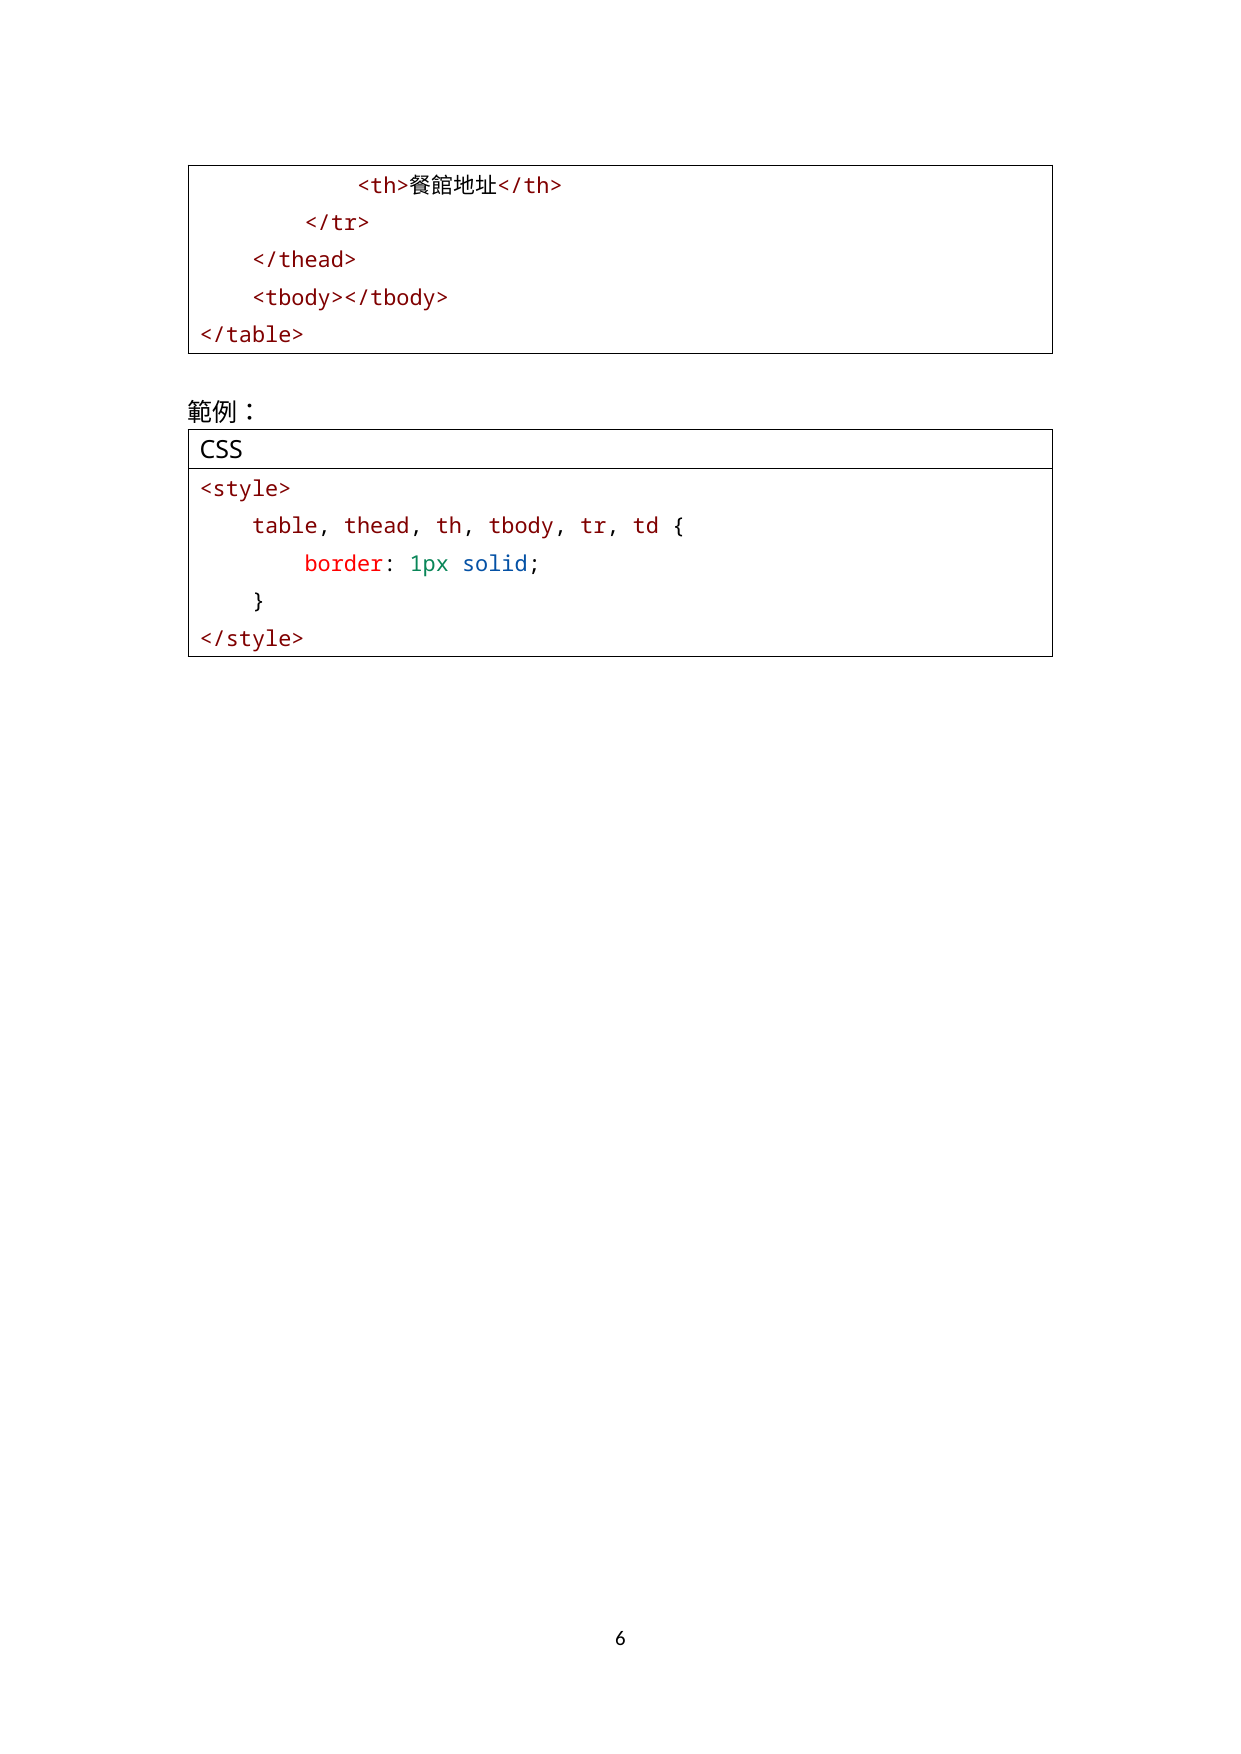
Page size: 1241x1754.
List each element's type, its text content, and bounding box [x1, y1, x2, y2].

table_header CSS [189, 430, 1052, 468]
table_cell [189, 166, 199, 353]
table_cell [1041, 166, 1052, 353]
text 範例： [187, 392, 1053, 429]
